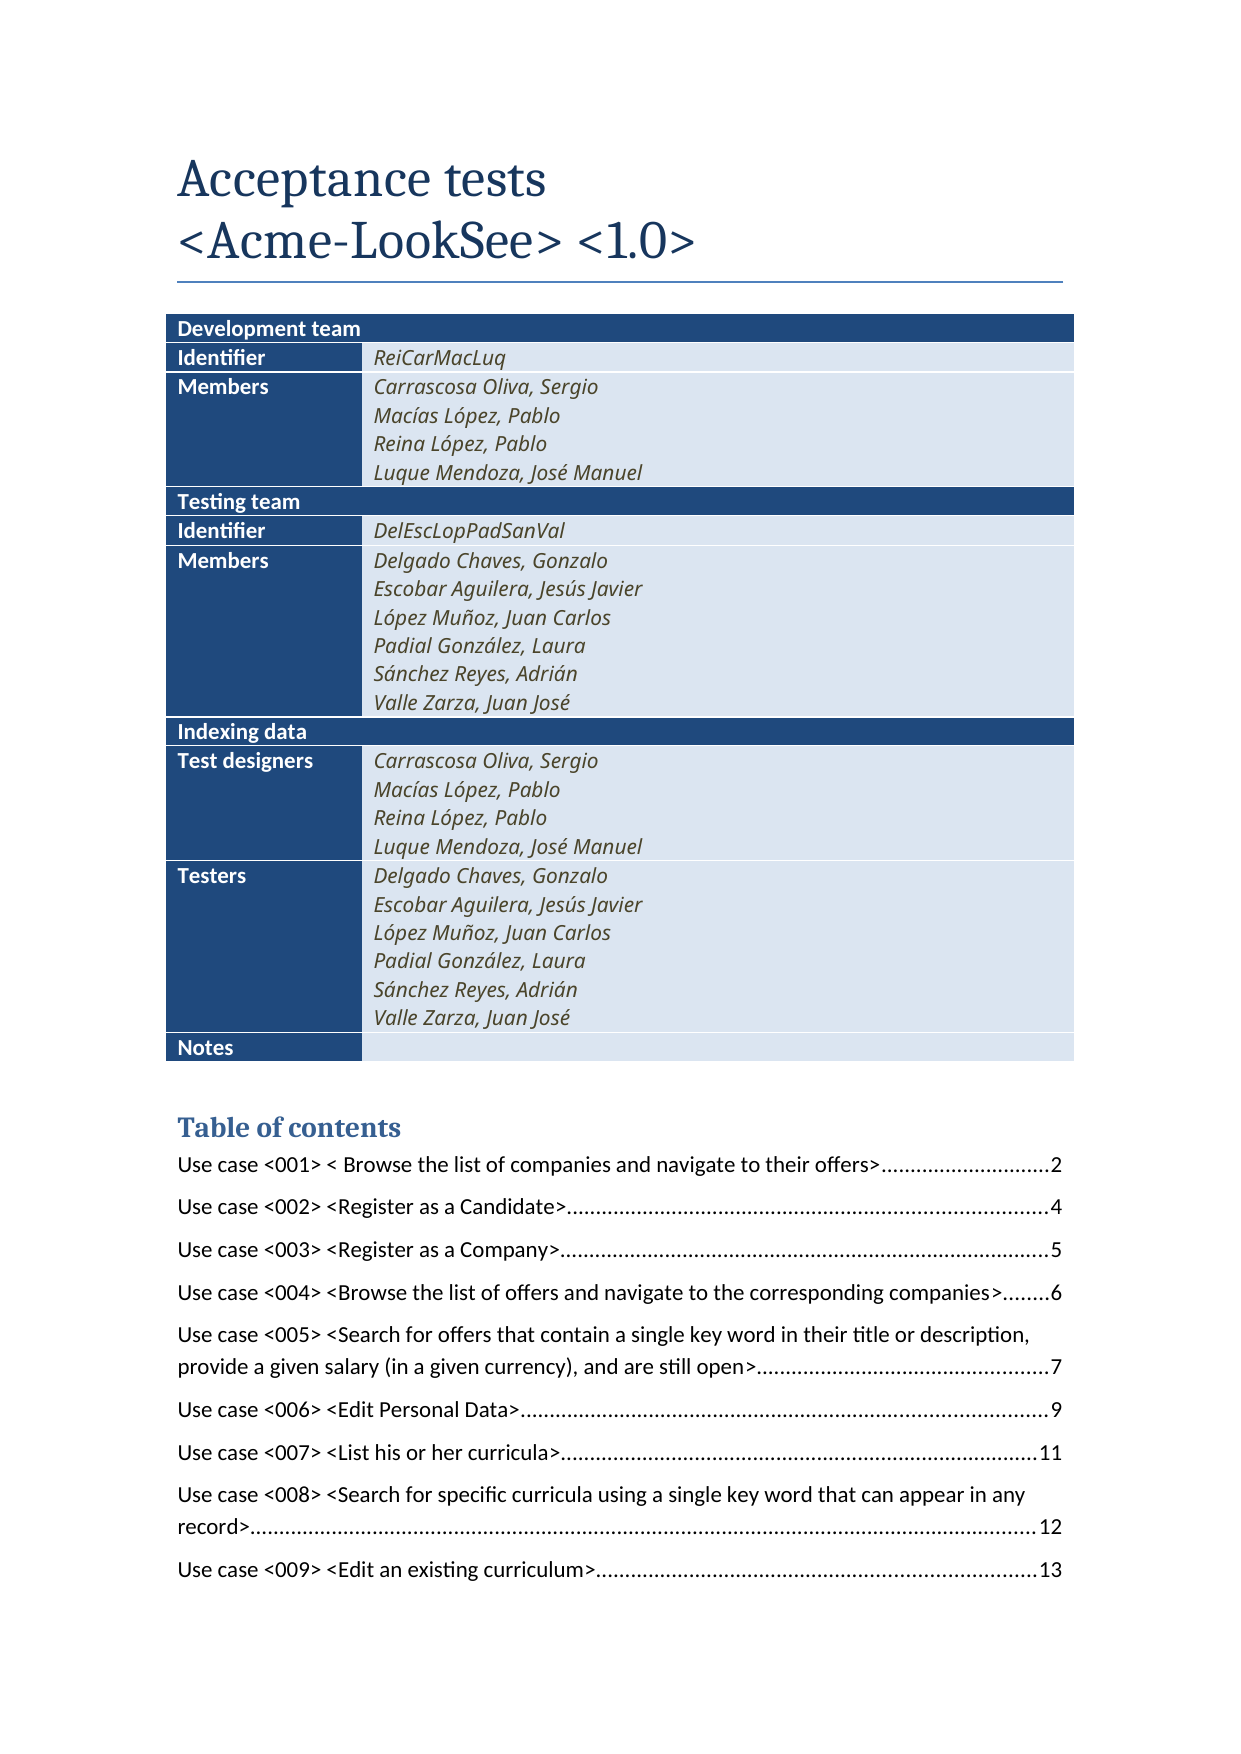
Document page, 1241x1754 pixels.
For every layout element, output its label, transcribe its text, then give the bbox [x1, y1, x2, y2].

table_cell Identifier [166, 343, 362, 371]
table_cell Indexing data [166, 718, 1074, 745]
table_cell Members [166, 373, 362, 486]
table_cell Identifier [166, 516, 362, 545]
table_cell ReiCarMacLuq [362, 343, 1074, 371]
table_cell [362, 1033, 1074, 1061]
table_cell DelEscLopPadSanVal [362, 516, 1074, 545]
table_cell Members [166, 546, 362, 716]
table_cell Notes [166, 1033, 362, 1061]
table_cell Testers [166, 861, 362, 1032]
title Acceptance tests <Acme-LookSee> <1.0> [177, 148, 1063, 281]
table_cell Delgado Chaves, Gonzalo Escobar Aguilera, Jesús Javier López Muñoz, Juan Carlos Padial González, Laura Sánchez Reyes, Adrián Valle Zarza, Juan José [362, 546, 1074, 716]
table_cell Carrascosa Oliva, Sergio Macías López, Pablo Reina López, Pablo Luque Mendoza, José Manuel [362, 373, 1074, 486]
table_cell Carrascosa Oliva, Sergio Macías López, Pablo Reina López, Pablo Luque Mendoza, José Manuel [362, 746, 1074, 860]
table_cell Test designers [166, 746, 362, 860]
table_header Development team [166, 314, 1074, 342]
table_cell Testing team [166, 487, 1074, 515]
table_cell Delgado Chaves, Gonzalo Escobar Aguilera, Jesús Javier López Muñoz, Juan Carlos Padial González, Laura Sánchez Reyes, Adrián Valle Zarza, Juan José [362, 861, 1074, 1032]
